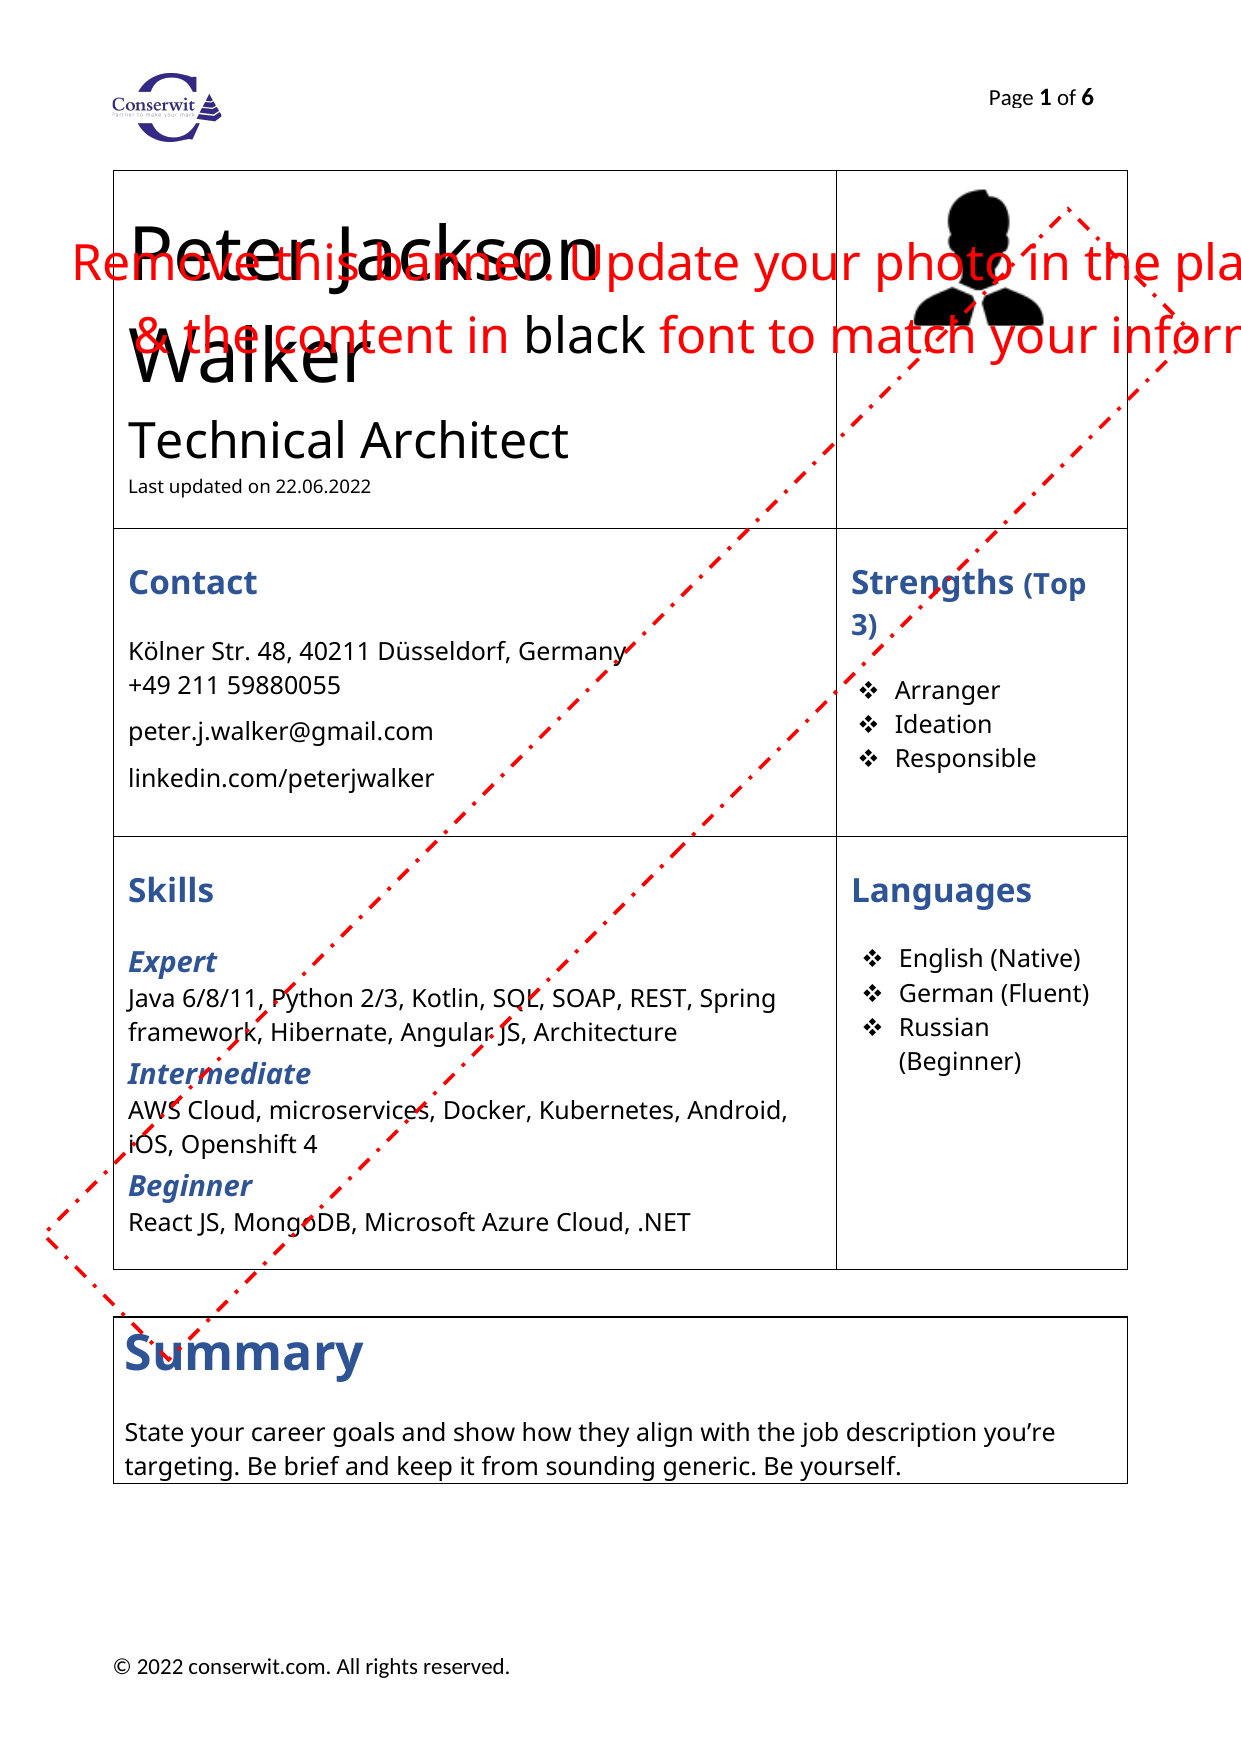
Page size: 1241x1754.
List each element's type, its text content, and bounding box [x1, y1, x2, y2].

table_cell Skills Expert Java 6/8/11, Python 2/3, Kotlin, SQL, SOAP, REST, Spring framework, Hibernate, Angular JS, Architecture Intermediate AWS Cloud, microservices, Docker, Kubernetes, Android, iOS, Openshift 4 Beginner React JS, MongoDB, Microsoft Azure Cloud, .NET [114, 837, 836, 1268]
table_cell Strengths (Top 3) Arranger Ideation Responsible [837, 529, 1127, 836]
picture [1022, 329, 1038, 339]
picture [898, 177, 1060, 339]
table_cell Contact Kölner Str. 48, 40211 Düsseldorf, Germany +49 211 59880055 peter.j.walker@gmail.com linkedin.com/peterjwalker [114, 529, 836, 836]
picture [929, 330, 942, 339]
table_header Summary State your career goals and show how they align with the job description you’re targeting. Be brief and keep it from sounding generic. Be yourself. [114, 1318, 1127, 1483]
table_header [837, 171, 1127, 528]
table_cell Languages English (Native) German (Fluent) Russian (Beginner) [837, 837, 1127, 1268]
picture [112, 73, 222, 142]
table_header Peter Jackson Walker Technical Architect Last updated on 22.06.2022 [114, 171, 836, 528]
picture [955, 329, 968, 339]
